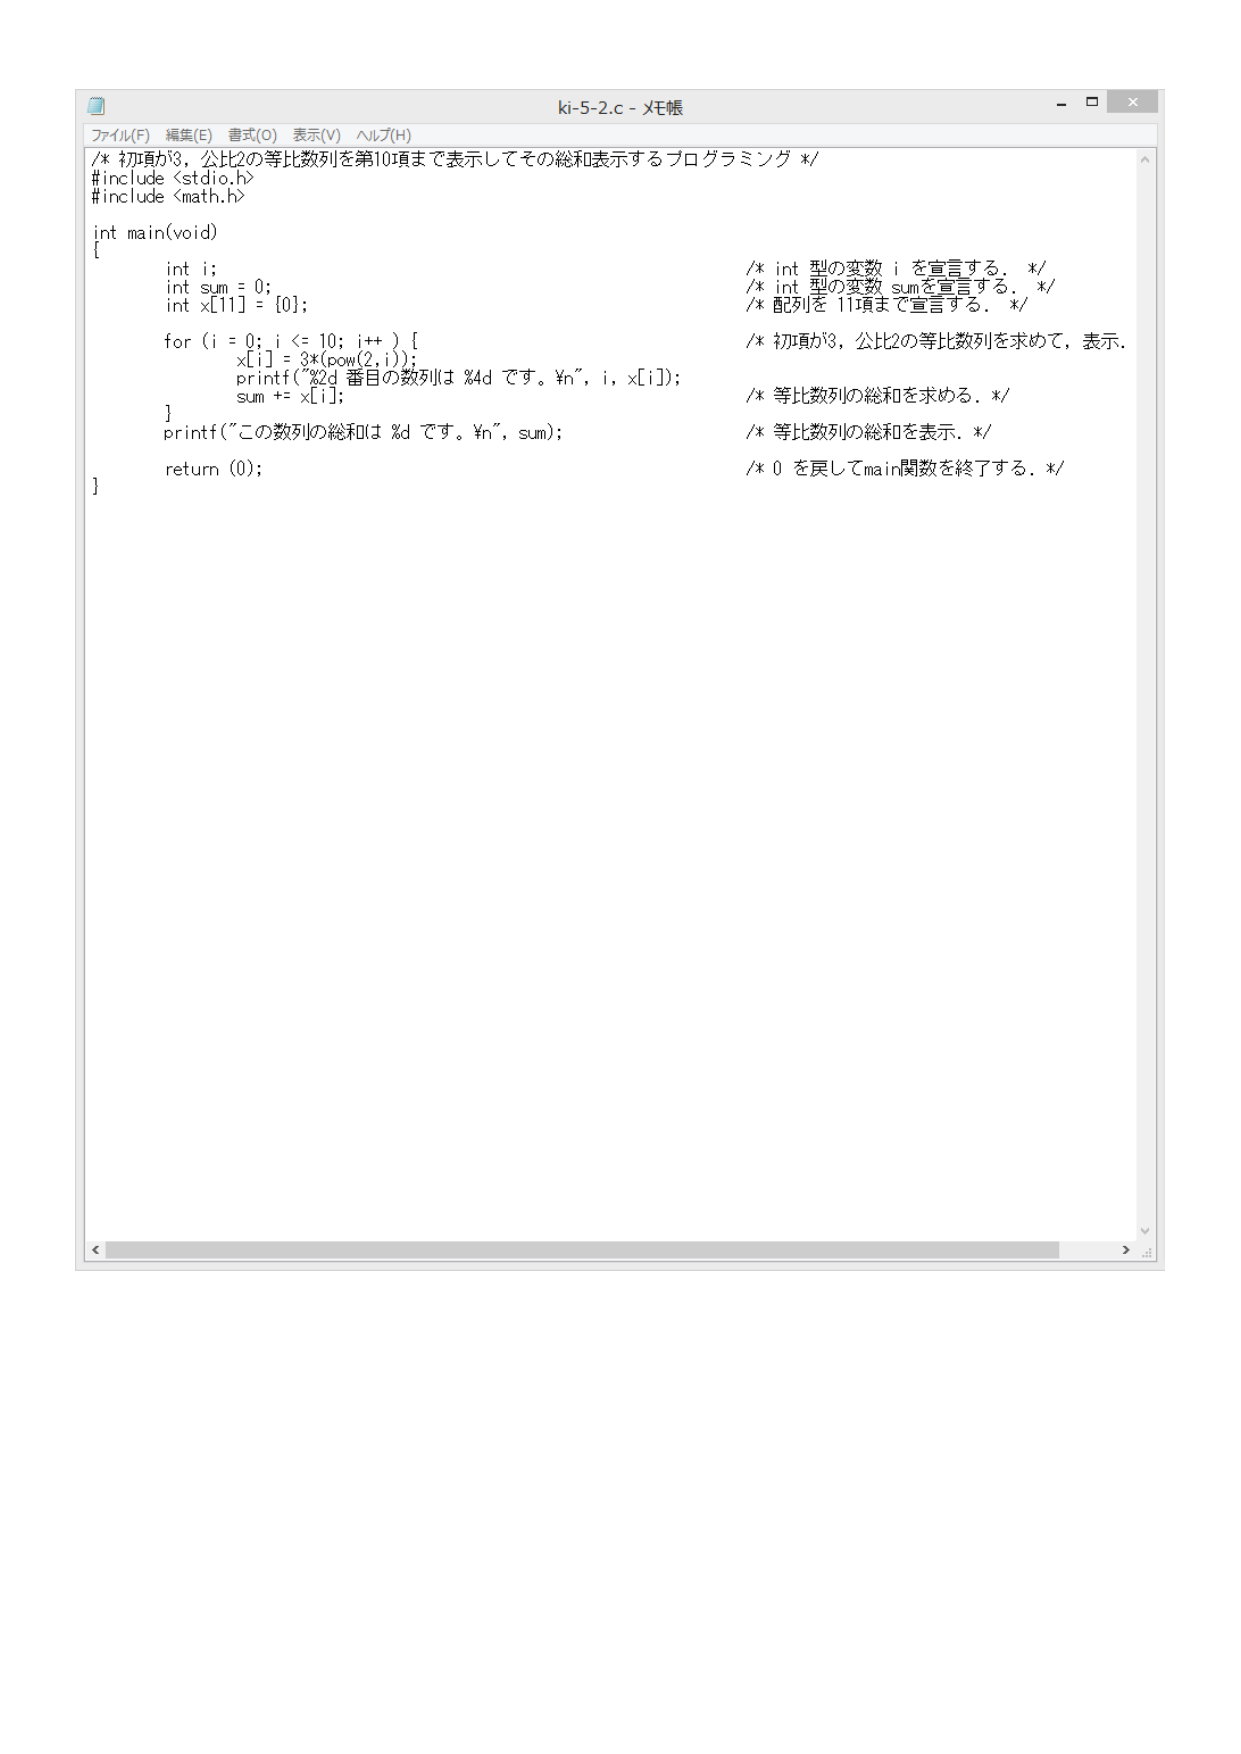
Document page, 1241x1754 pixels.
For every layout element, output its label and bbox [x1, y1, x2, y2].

picture [75, 89, 1165, 1271]
